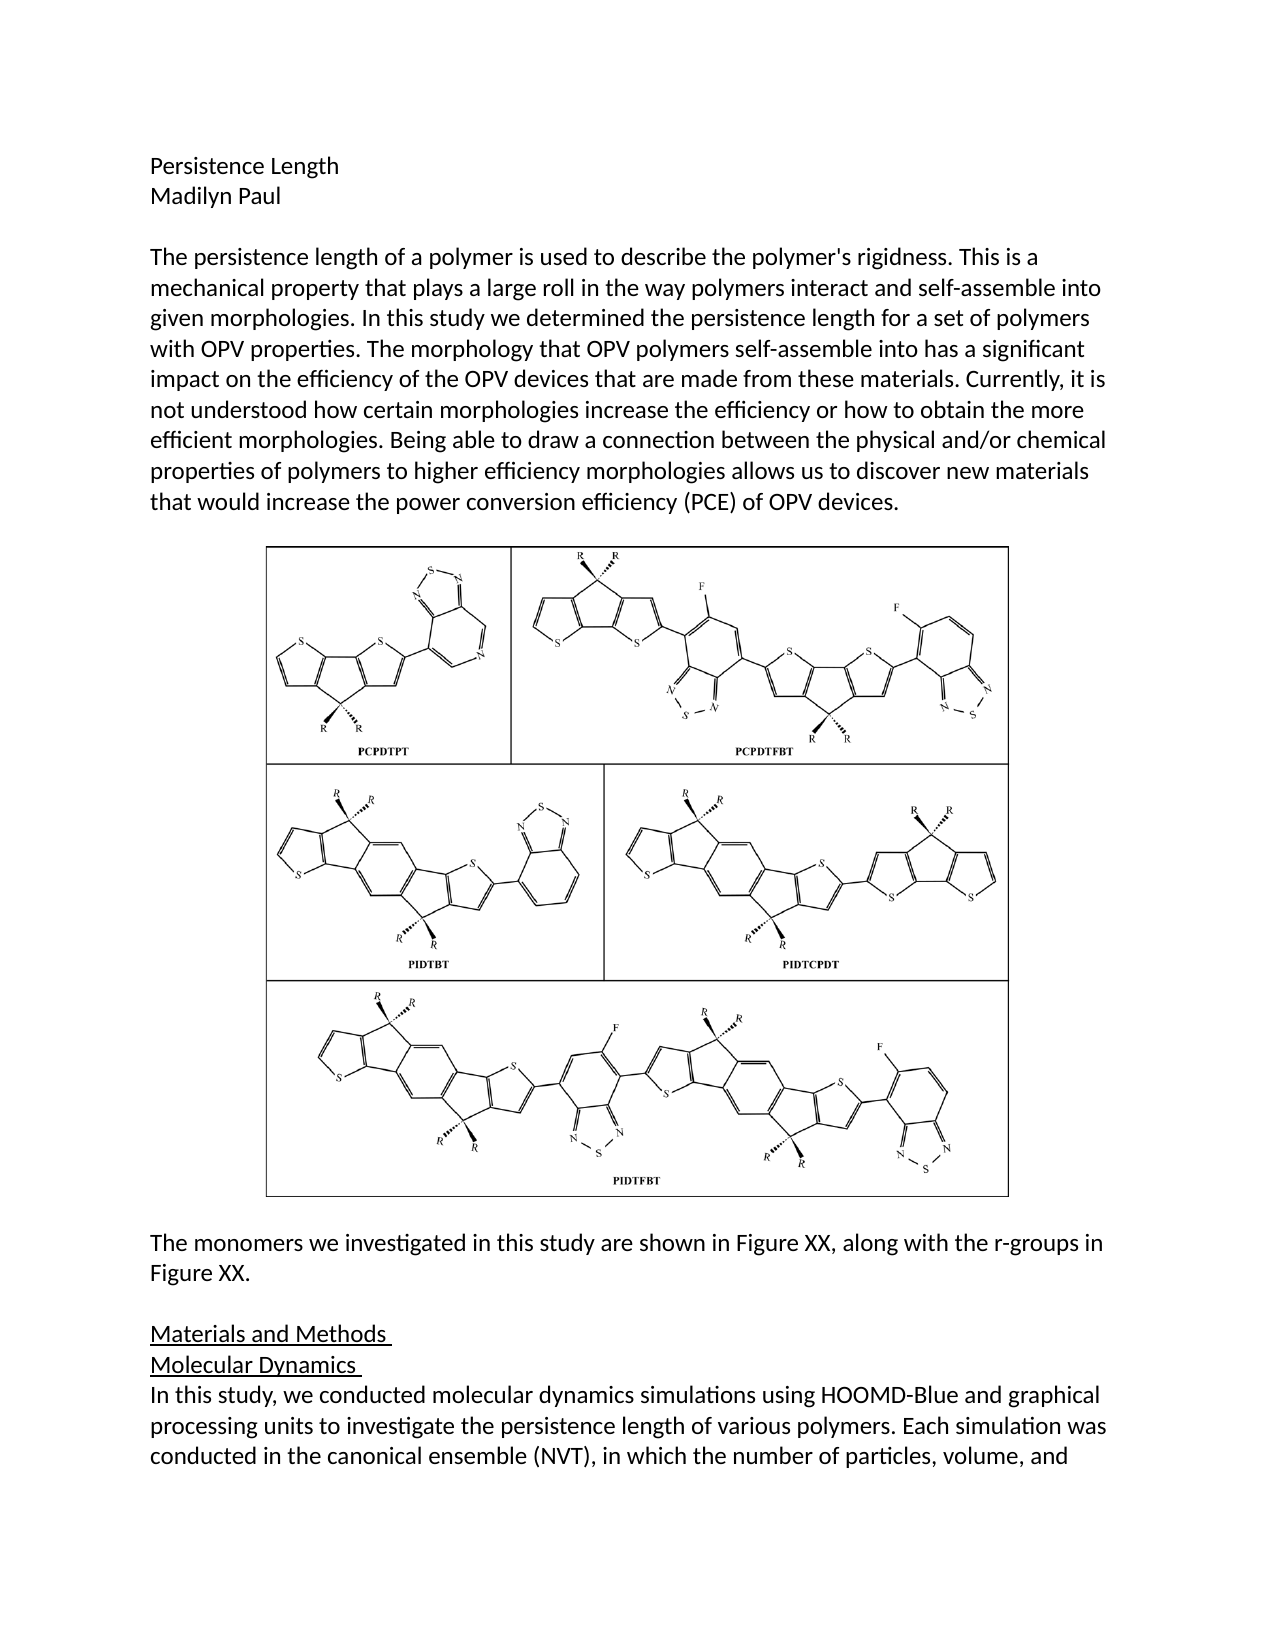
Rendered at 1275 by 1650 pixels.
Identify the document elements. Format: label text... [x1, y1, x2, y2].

text The monomers we investigated in this study are shown in Figure XX, along with the r-groups in Figure XX. [150, 1227, 1125, 1288]
picture [265, 546, 1010, 1197]
text Persistence Length [150, 150, 1125, 181]
text Materials and Methods [150, 1318, 1125, 1349]
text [150, 1379, 1125, 1471]
text The persistence length of a polymer is used to describe the polymer's rigidness. This is a mechanical property that plays a large roll in the way polymers interact and self-assemble into given morphologies. In this study we determined the persistence length for a set of polymers with OPV properties. The morphology that OPV polymers self-assemble into has a significant impact on the efficiency of the OPV devices that are made from these materials. Currently, it is not understood how certain morphologies increase the efficiency or how to obtain the more efficient morphologies. Being able to draw a connection between the physical and/or chemical properties of polymers to higher efficiency morphologies allows us to discover new materials that would increase the power conversion efficiency (PCE) of OPV devices. [150, 242, 1125, 516]
text Madilyn Paul [150, 181, 1125, 211]
text Molecular Dynamics [150, 1349, 1125, 1379]
